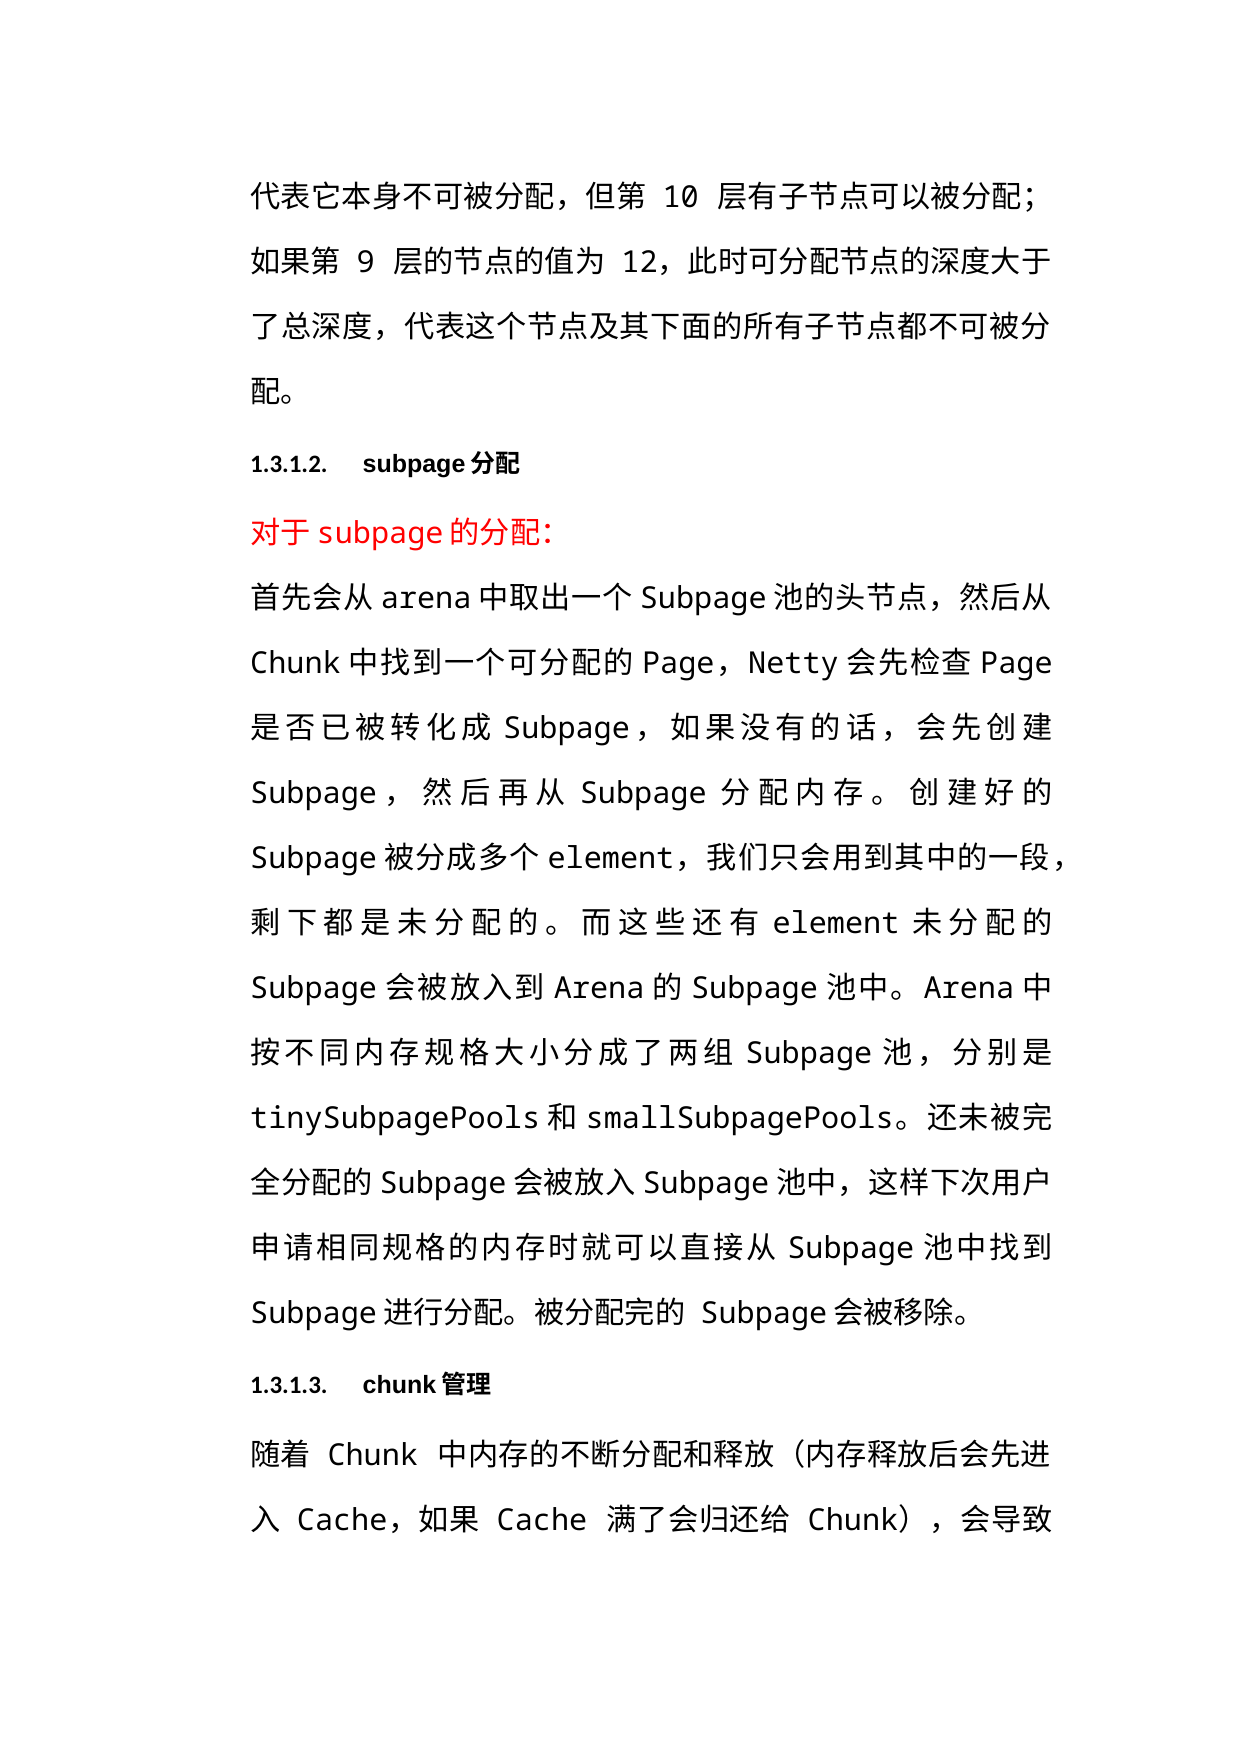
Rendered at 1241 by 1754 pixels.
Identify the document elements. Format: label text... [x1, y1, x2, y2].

subtitle subpage分配 [250, 447, 1053, 479]
subtitle chunk管理 [250, 1368, 1053, 1401]
text 首先会从arena中取出一个Subpage池的头节点，然后从Chunk中找到一个可分配的Page，Netty会先检查Page是否已被转化成Subpage，如果没有的话，会先创建Subpage，然后再从Subpage分配内存。创建好的Subpage被分成多个element，我们只会用到其中的一段，剩下都是未分配的。而这些还有element未分配的Subpage会被放入到Arena的Subpage池中。Arena中按不同内存规格大小分成了两组Subpage池，分别是tinySubpagePools和smallSubpagePools。还未被完全分配的Subpage会被放入Subpage池中，这样下次用户申请相同规格的内存时就可以直接从Subpage池中找到Subpage进行分配。被分配完的 Subpage会被移除。 [250, 563, 1053, 1343]
text 对于subpage的分配： [250, 498, 1053, 563]
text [250, 1419, 1053, 1549]
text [250, 162, 1053, 422]
